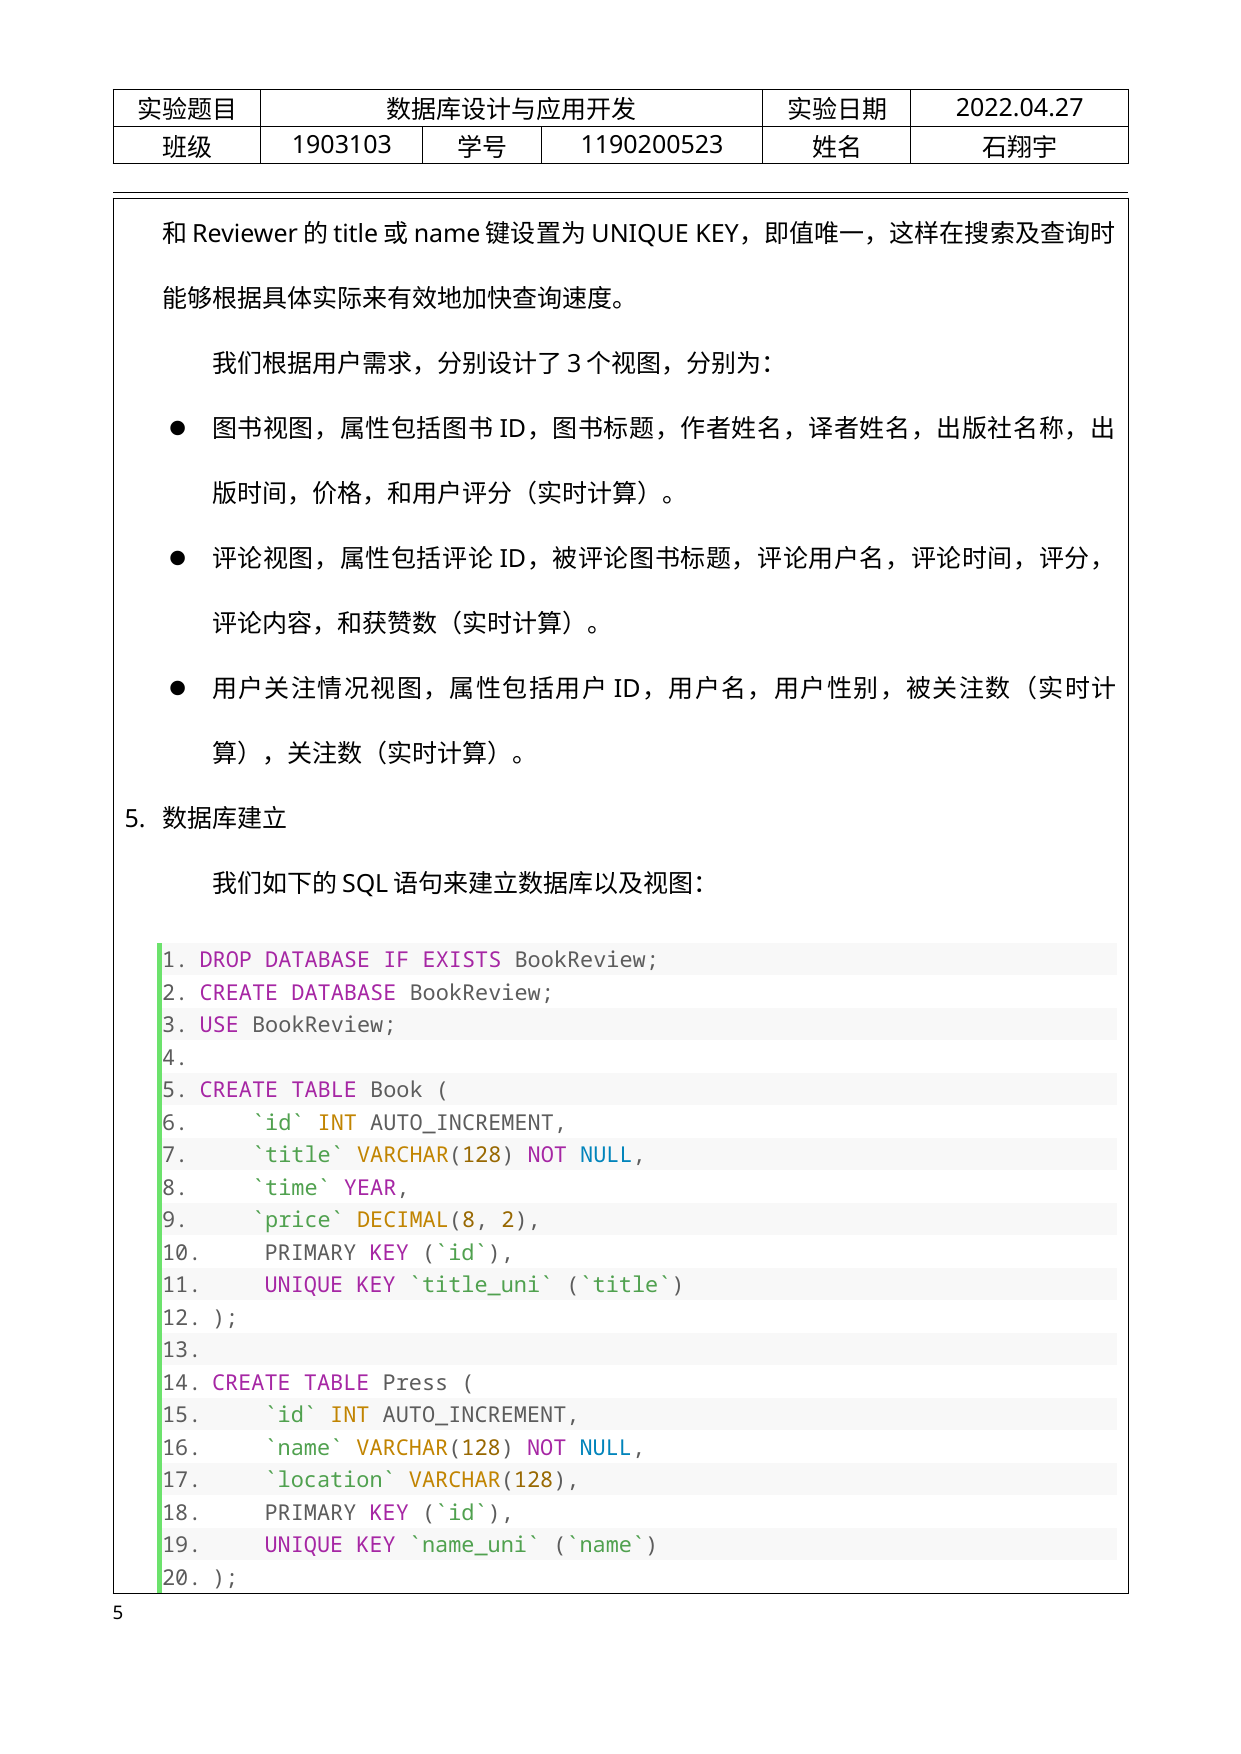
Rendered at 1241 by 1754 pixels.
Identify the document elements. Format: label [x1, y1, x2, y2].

table_header [114, 199, 1128, 1593]
